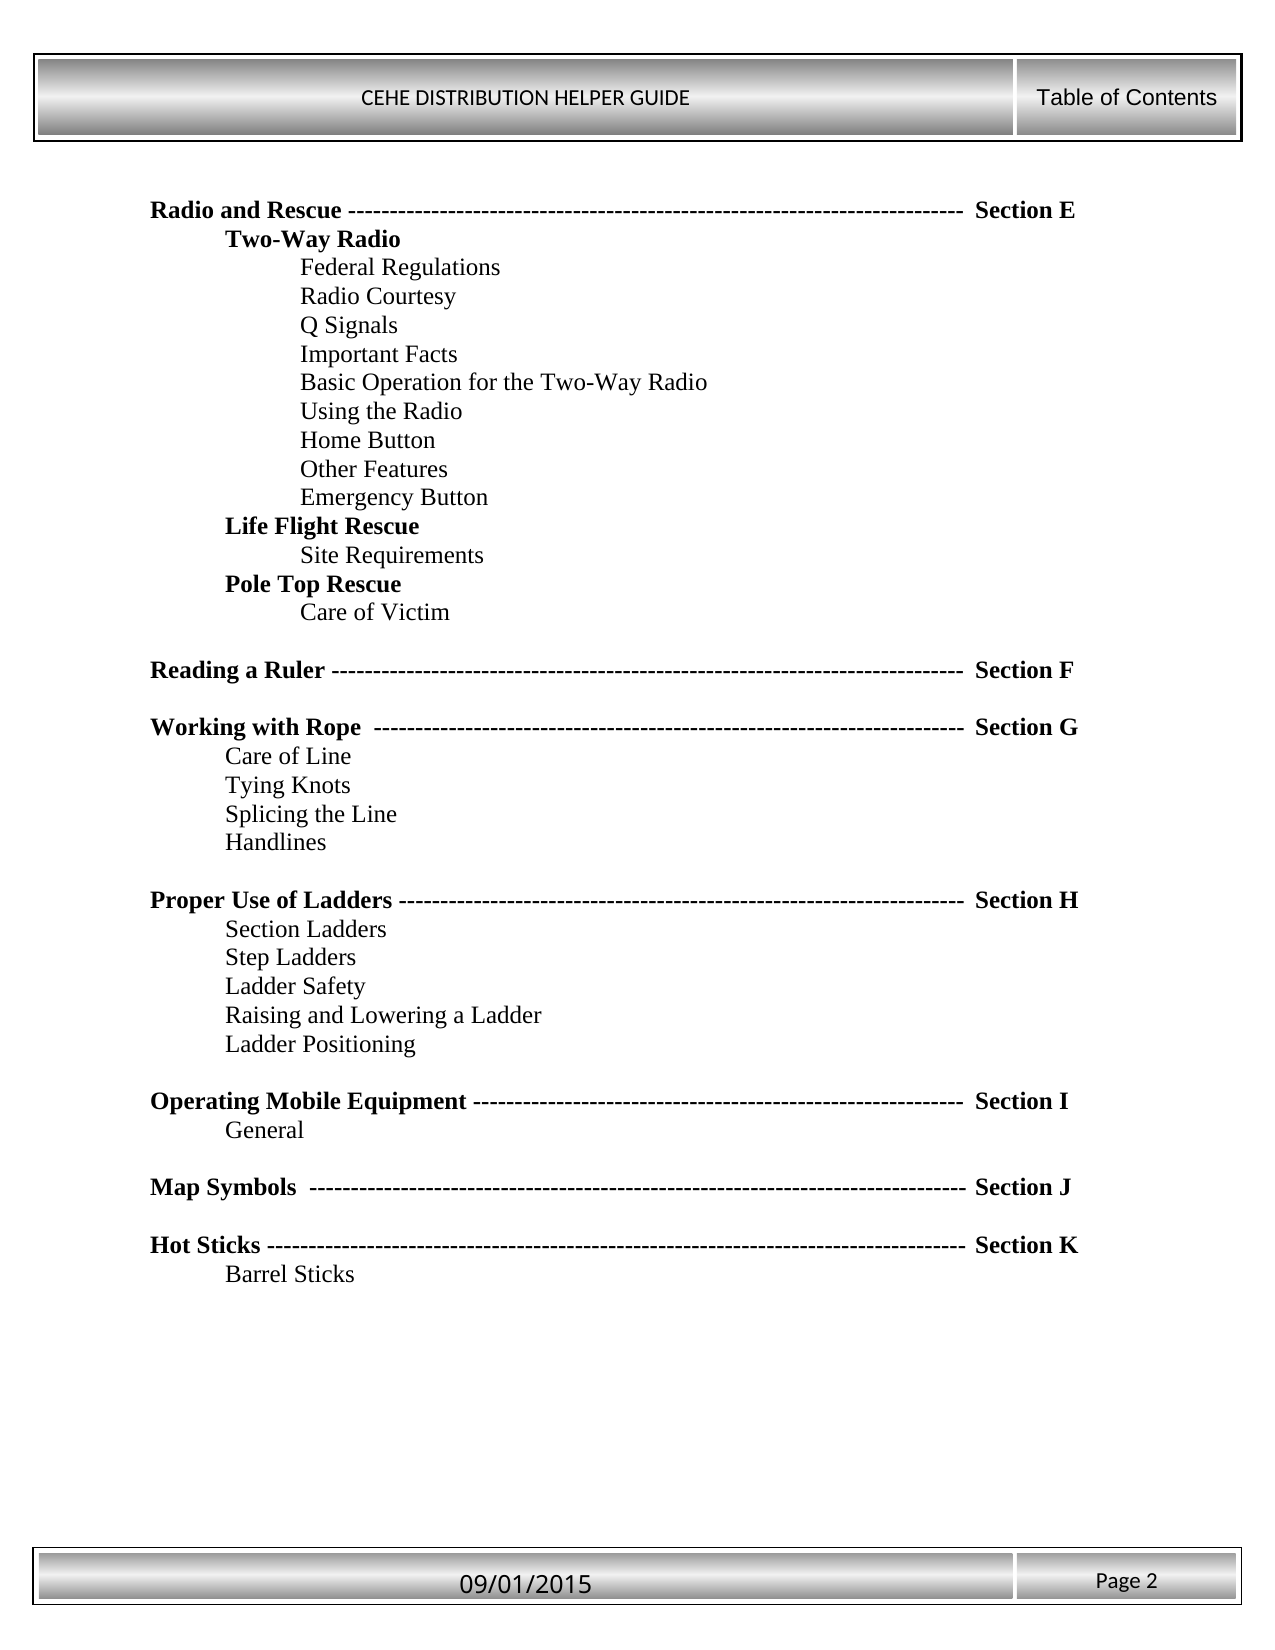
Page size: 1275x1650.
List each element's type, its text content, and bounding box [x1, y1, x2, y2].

text Care of Line [150, 741, 1125, 770]
text Life Flight Rescue [150, 511, 1125, 540]
text Section Ladders [150, 914, 1125, 942]
text Other Features [150, 454, 1125, 482]
text Handlines [150, 827, 1125, 856]
text Basic Operation for the Two-Way Radio [150, 367, 1125, 396]
text Ladder Safety [150, 971, 1125, 1000]
text Raising and Lowering a Ladder [150, 1000, 1125, 1029]
text Working with Rope ----------------------------------------------------------------------- Section G [150, 712, 1125, 741]
text Map Symbols ------------------------------------------------------------------------------- Section J [150, 1172, 1125, 1201]
text Two-Way Radio [150, 224, 1125, 252]
text Emergency Button [150, 482, 1125, 511]
text Using the Radio [150, 396, 1125, 425]
text Radio and Rescue -------------------------------------------------------------------------- Section E [150, 195, 1125, 224]
text Hot Sticks ------------------------------------------------------------------------------------ Section K [150, 1230, 1125, 1259]
text General [150, 1115, 1125, 1144]
text Site Requirements [150, 540, 1125, 569]
text Pole Top Rescue [150, 569, 1125, 597]
text Q Signals [150, 310, 1125, 339]
text Operating Mobile Equipment ----------------------------------------------------------- Section I [150, 1086, 1125, 1115]
text Proper Use of Ladders -------------------------------------------------------------------- Section H [150, 885, 1125, 914]
text Barrel Sticks [150, 1259, 1125, 1287]
text Reading a Ruler ---------------------------------------------------------------------------- Section F [150, 655, 1125, 684]
text Important Facts [150, 339, 1125, 367]
text Splicing the Line [150, 799, 1125, 827]
text Tying Knots [150, 770, 1125, 799]
text Ladder Positioning [150, 1029, 1125, 1057]
text Home Button [150, 425, 1125, 454]
text Step Ladders [150, 942, 1125, 971]
text Care of Victim [150, 597, 1125, 626]
text Radio Courtesy [150, 281, 1125, 310]
text Federal Regulations [150, 252, 1125, 281]
